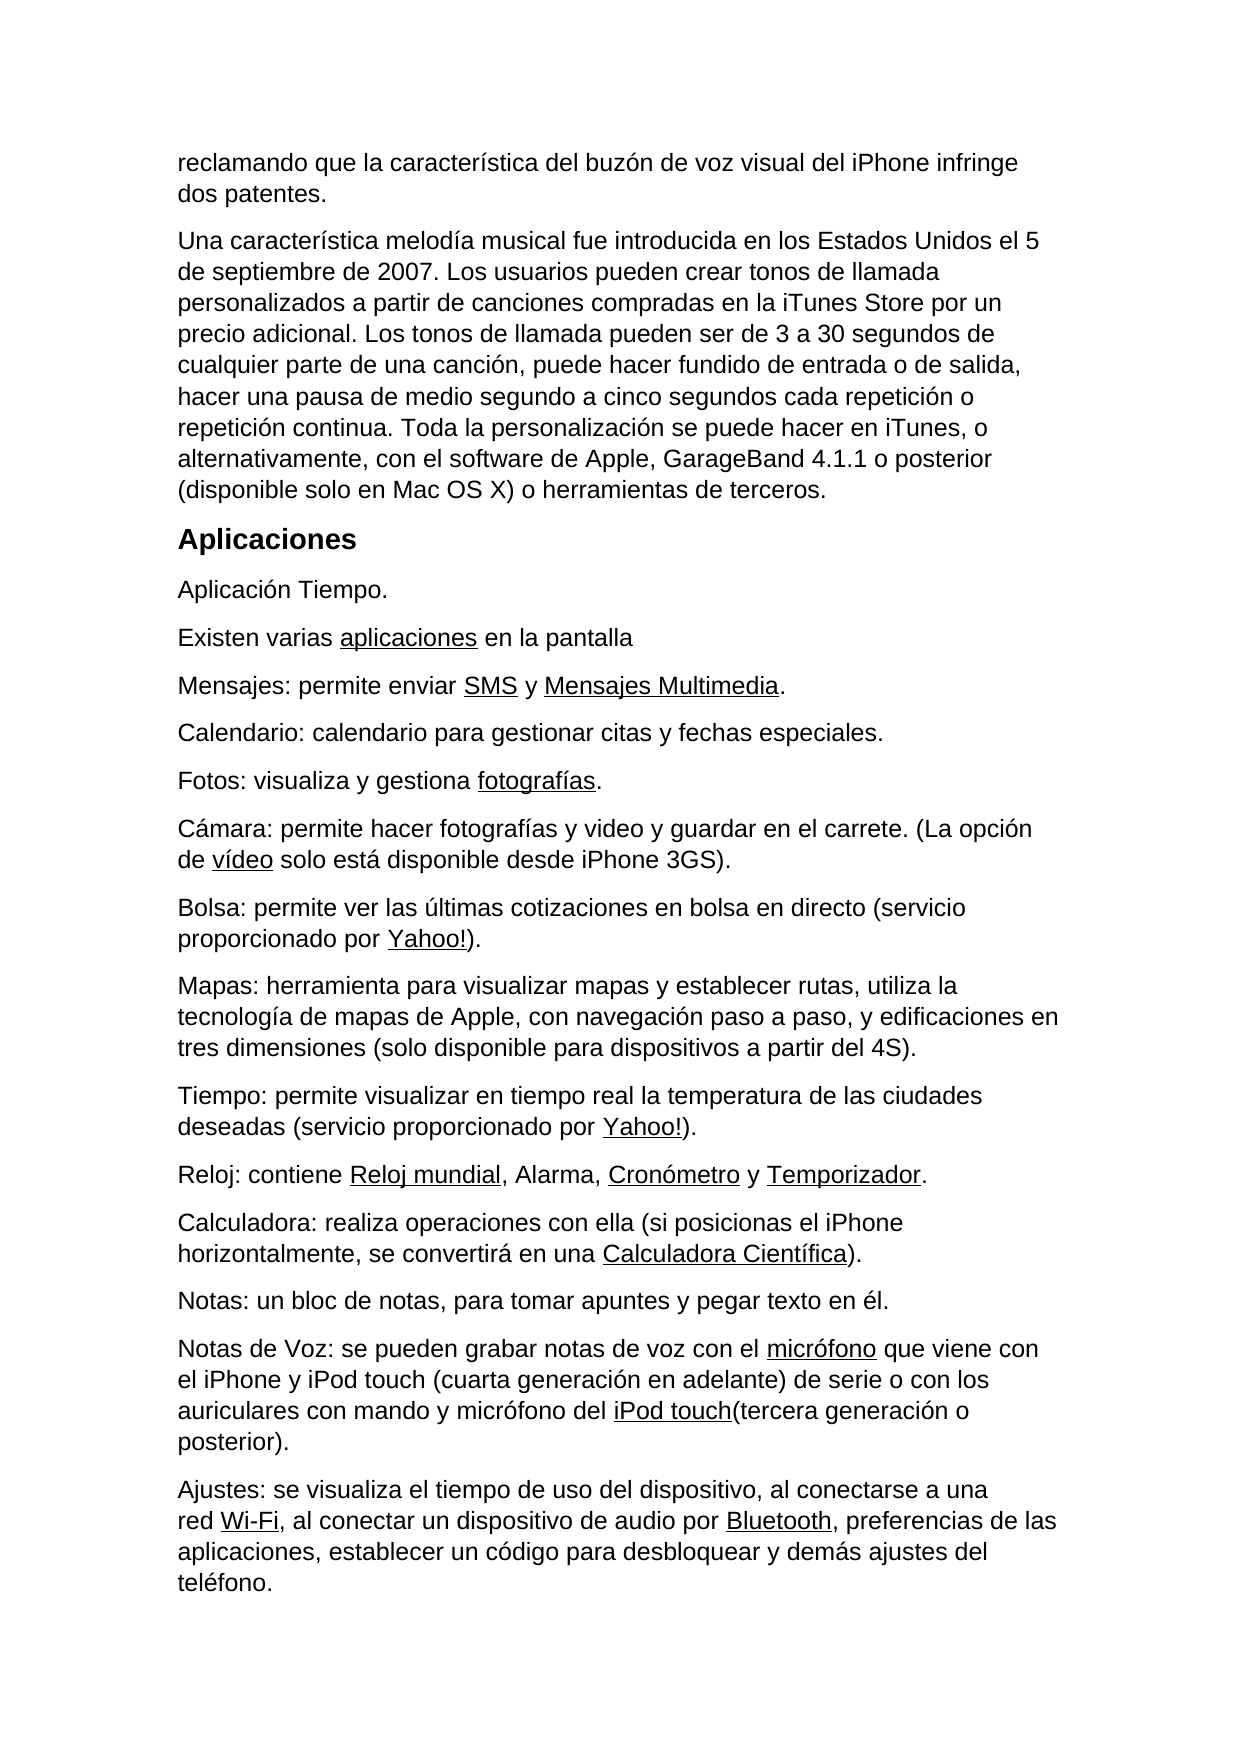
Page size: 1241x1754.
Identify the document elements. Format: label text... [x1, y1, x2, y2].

text Ajustes: se visualiza el tiempo de uso del dispositivo, al conectarse a una red Wi-Fi, al conectar un dispositivo de audio por Bluetooth, preferencias de las aplicaciones, establecer un código para desbloquear y demás ajustes del teléfono. [177, 1475, 1063, 1597]
text Mapas: herramienta para visualizar mapas y establecer rutas, utiliza la tecnología de mapas de Apple, con navegación paso a paso, y edificaciones en tres dimensiones (solo disponible para dispositivos a partir del 4S). [177, 971, 1063, 1062]
text Calendario: calendario para gestionar citas y fechas especiales. [177, 718, 1063, 747]
text Cámara: permite hacer fotografías y video y guardar en el carrete. (La opción de vídeo solo está disponible desde iPhone 3GS). [177, 814, 1063, 873]
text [177, 148, 1063, 207]
text Mensajes: permite enviar SMS y Mensajes Multimedia. [177, 671, 1063, 699]
text Existen varias aplicaciones en la pantalla [177, 623, 1063, 652]
text Tiempo: permite visualizar en tiempo real la temperatura de las ciudades deseadas (servicio proporcionado por Yahoo!). [177, 1081, 1063, 1141]
text Reloj: contiene Reloj mundial, Alarma, Cronómetro y Temporizador. [177, 1160, 1063, 1188]
text Aplicaciones [177, 522, 1063, 556]
text Una característica melodía musical fue introducida en los Estados Unidos el 5 de septiembre de 2007. Los usuarios pueden crear tonos de llamada personalizados a partir de canciones compradas en la iTunes Store por un precio adicional. Los tonos de llamada pueden ser de 3 a 30 segundos de cualquier parte de una canción, puede hacer fundido de entrada o de salida, hacer una pausa de medio segundo a cinco segundos cada repetición o repetición continua. Toda la personalización se puede hacer en iTunes, o alternativamente, con el software de Apple, GarageBand 4.1.1 o posterior (disponible solo en Mac OS X) o herramientas de terceros. [177, 226, 1063, 503]
text Notas de Voz: se pueden grabar notas de voz con el micrófono que viene con el iPhone y iPod touch (cuarta generación en adelante) de serie o con los auriculares con mando y micrófono del iPod touch(tercera generación o posterior). [177, 1334, 1063, 1456]
text Aplicación Tiempo. [177, 575, 1063, 604]
text Calculadora: realiza operaciones con ella (si posicionas el iPhone horizontalmente, se convertirá en una Calculadora Científica). [177, 1207, 1063, 1267]
text Fotos: visualiza y gestiona fotografías. [177, 766, 1063, 795]
text Bolsa: permite ver las últimas cotizaciones en bolsa en directo (servicio proporcionado por Yahoo!). [177, 892, 1063, 952]
text Notas: un bloc de notas, para tomar apuntes y pegar texto en él. [177, 1286, 1063, 1315]
